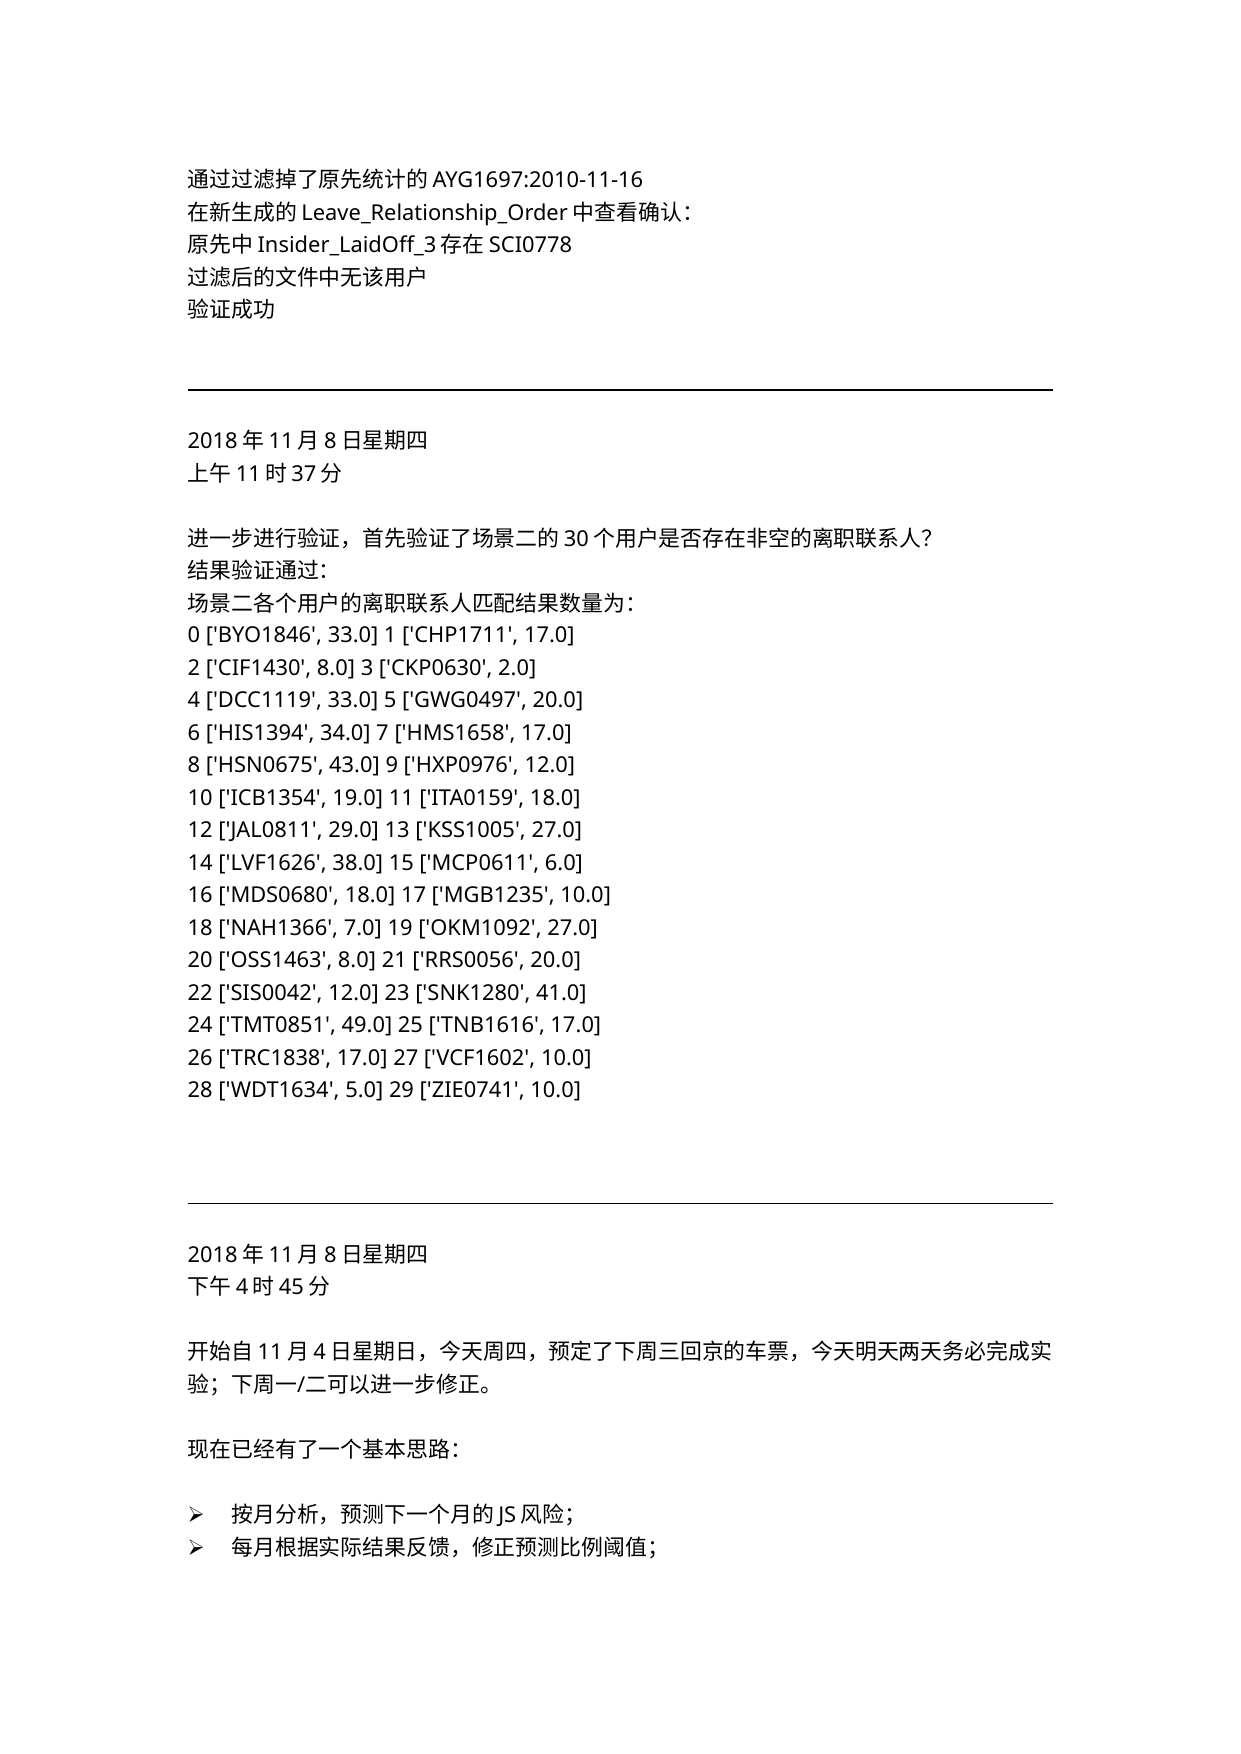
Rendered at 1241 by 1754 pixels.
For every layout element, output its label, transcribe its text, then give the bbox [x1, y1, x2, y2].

list 结果验证通过： [187, 553, 1053, 586]
list 下午4时45分 [187, 1269, 1053, 1302]
list 28 ['WDT1634', 5.0] 29 ['ZIE0741', 10.0] [187, 1073, 1053, 1106]
list 12 ['JAL0811', 29.0] 13 ['KSS1005', 27.0] [187, 813, 1053, 846]
list 10 ['ICB1354', 19.0] 11 ['ITA0159', 18.0] [187, 781, 1053, 813]
list 通过过滤掉了原先统计的AYG1697:2010-11-16 [187, 162, 1053, 194]
list 2018年11月8日星期四 [187, 423, 1053, 456]
list 进一步进行验证，首先验证了场景二的30个用户是否存在非空的离职联系人？ [187, 521, 1053, 553]
list 按月分析，预测下一个月的JS风险； [187, 1497, 1053, 1529]
list 原先中Insider_LaidOff_3存在SCI0778 [187, 227, 1053, 259]
list 16 ['MDS0680', 18.0] 17 ['MGB1235', 10.0] [187, 878, 1053, 911]
list 24 ['TMT0851', 49.0] 25 ['TNB1616', 17.0] [187, 1008, 1053, 1041]
list 14 ['LVF1626', 38.0] 15 ['MCP0611', 6.0] [187, 846, 1053, 878]
list 18 ['NAH1366', 7.0] 19 ['OKM1092', 27.0] [187, 911, 1053, 943]
list 每月根据实际结果反馈，修正预测比例阈值； [187, 1529, 1053, 1562]
list 2018年11月8日星期四 [187, 1237, 1053, 1269]
list 上午11时37分 [187, 456, 1053, 488]
list 8 ['HSN0675', 43.0] 9 ['HXP0976', 12.0] [187, 748, 1053, 781]
list 20 ['OSS1463', 8.0] 21 ['RRS0056', 20.0] [187, 943, 1053, 976]
list 过滤后的文件中无该用户 [187, 259, 1053, 292]
list 现在已经有了一个基本思路： [187, 1432, 1053, 1464]
list 6 ['HIS1394', 34.0] 7 ['HMS1658', 17.0] [187, 716, 1053, 748]
list 在新生成的Leave_Relationship_Order中查看确认： [187, 194, 1053, 227]
list 场景二各个用户的离职联系人匹配结果数量为： [187, 586, 1053, 618]
list 开始自11月4日星期日，今天周四，预定了下周三回京的车票，今天明天两天务必完成实验；下周一/二可以进一步修正。 [187, 1334, 1053, 1399]
list 26 ['TRC1838', 17.0] 27 ['VCF1602', 10.0] [187, 1041, 1053, 1073]
list 2 ['CIF1430', 8.0] 3 ['CKP0630', 2.0] [187, 651, 1053, 683]
list 0 ['BYO1846', 33.0] 1 ['CHP1711', 17.0] [187, 618, 1053, 651]
list 22 ['SIS0042', 12.0] 23 ['SNK1280', 41.0] [187, 976, 1053, 1008]
list 4 ['DCC1119', 33.0] 5 ['GWG0497', 20.0] [187, 683, 1053, 716]
list 验证成功 [187, 292, 1053, 324]
